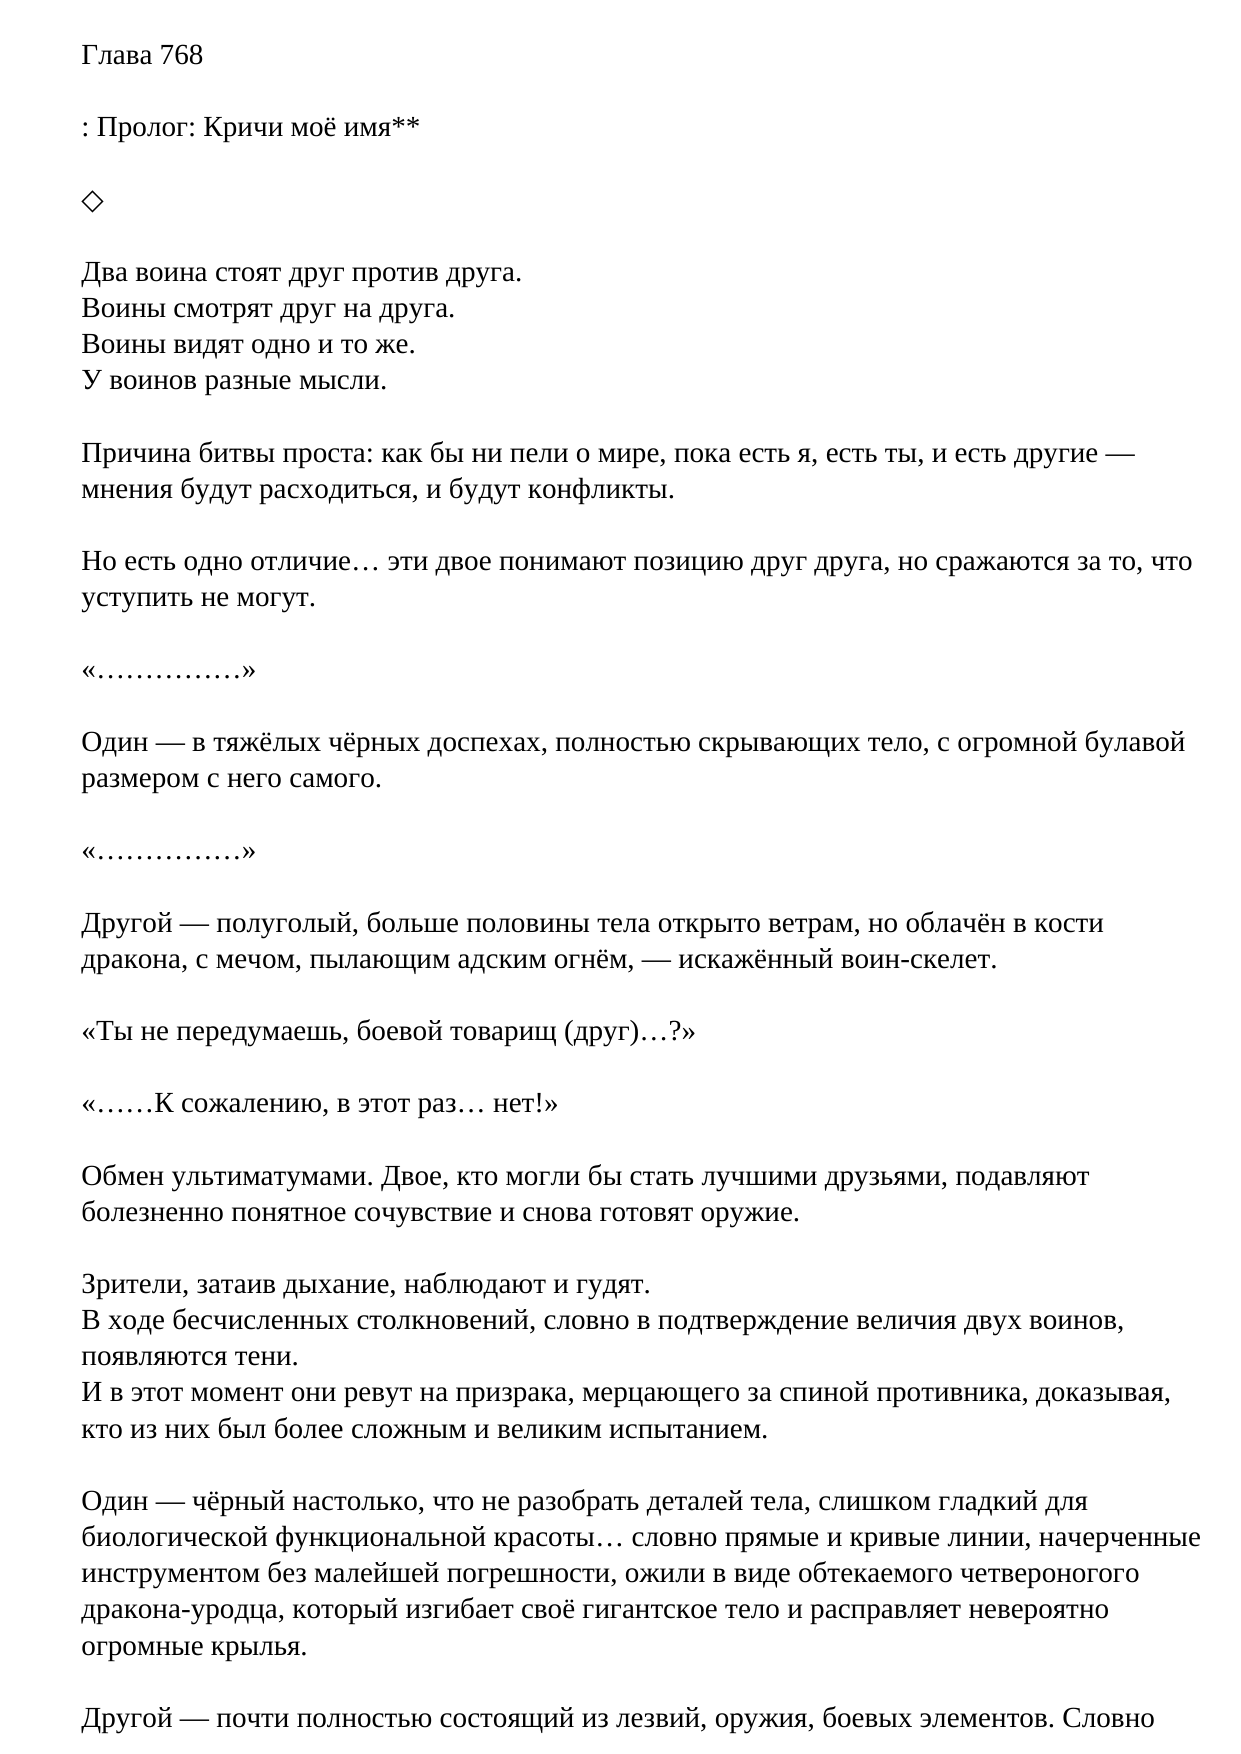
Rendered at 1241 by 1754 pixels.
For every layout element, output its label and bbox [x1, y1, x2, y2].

text [81, 37, 1215, 1733]
